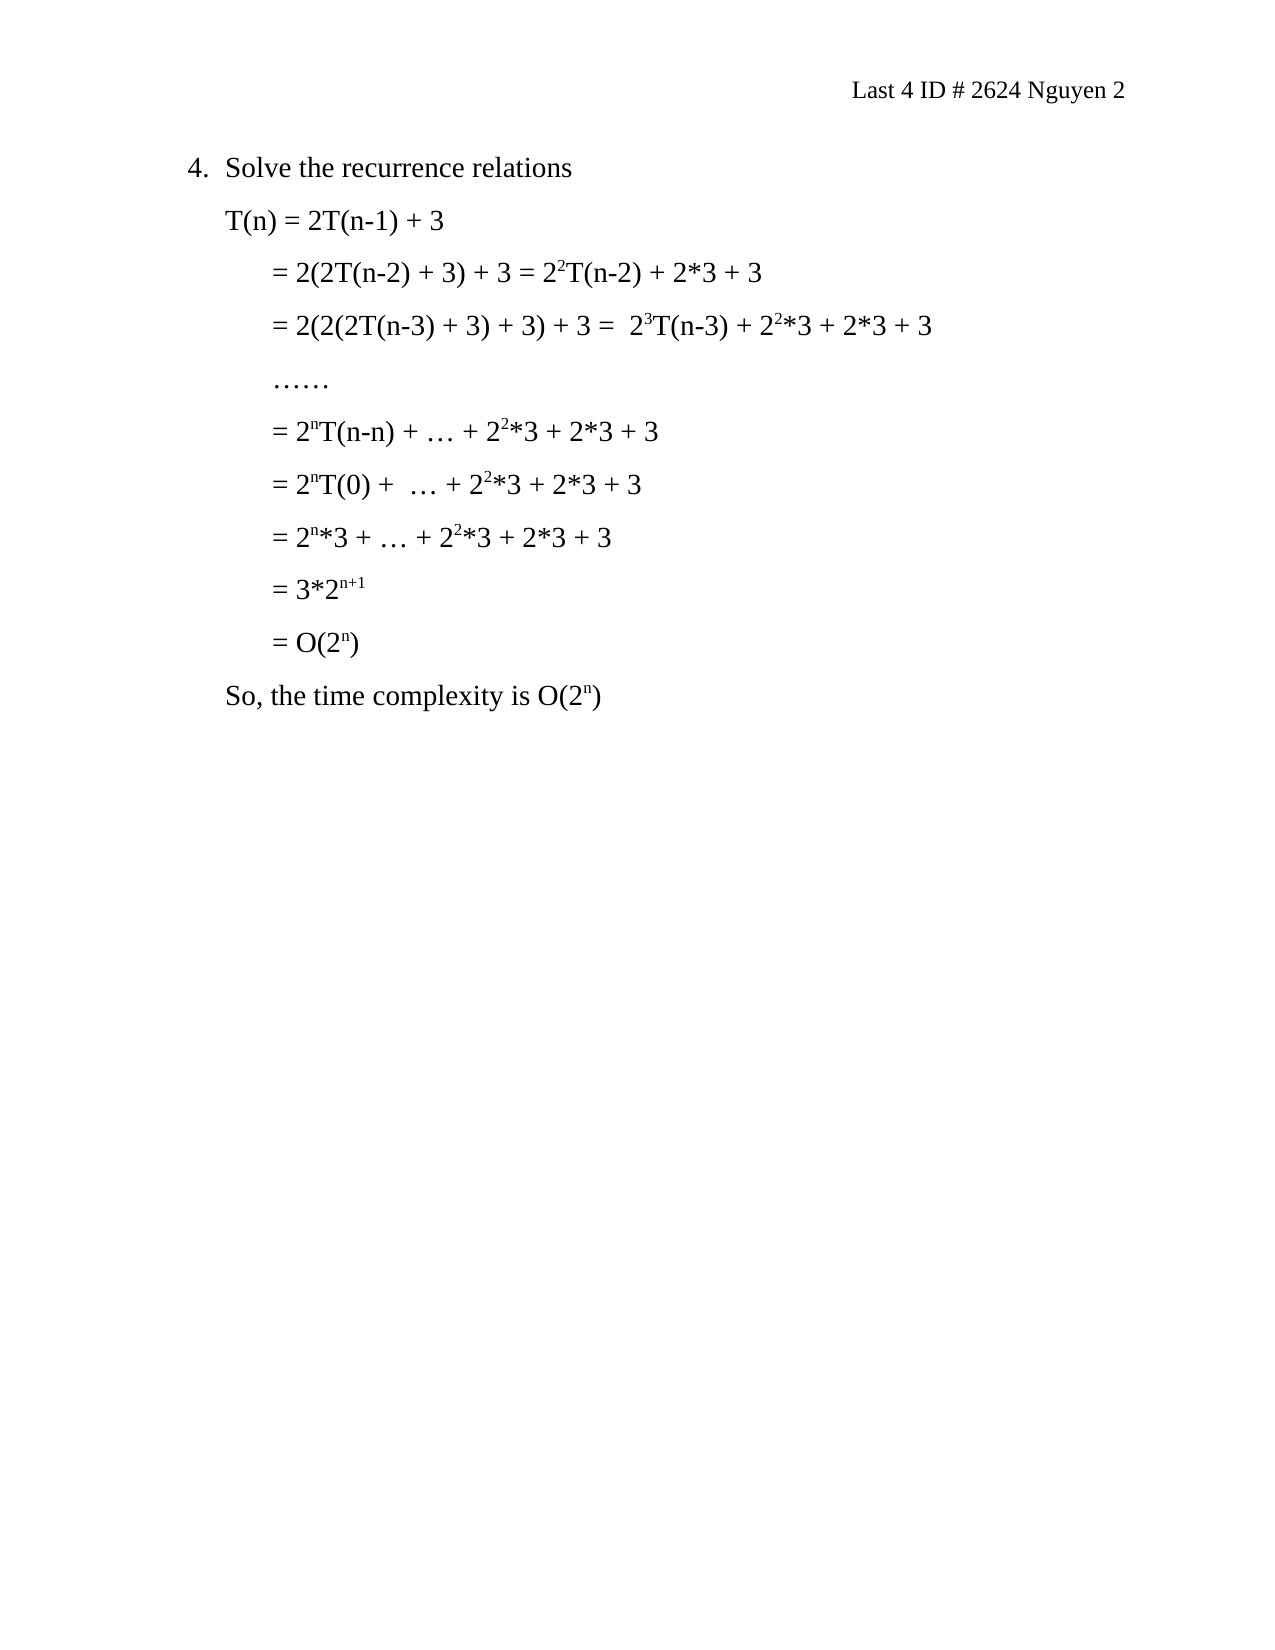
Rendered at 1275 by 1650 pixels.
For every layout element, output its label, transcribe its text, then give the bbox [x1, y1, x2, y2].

text = 2(2(2T(n-3) + 3) + 3) + 3 = 23T(n-3) + 22*3 + 2*3 + 3 [150, 308, 1125, 342]
text So, the time complexity is O(2n) [150, 678, 1125, 712]
text = 2n*3 + … + 22*3 + 2*3 + 3 [150, 520, 1125, 553]
text …… [150, 361, 1125, 395]
list Solve the recurrence relations [187, 150, 1125, 183]
text = 2nT(n-n) + … + 22*3 + 2*3 + 3 [150, 414, 1125, 448]
text = 2nT(0) + … + 22*3 + 2*3 + 3 [150, 467, 1125, 500]
text = 3*2n+1 [150, 572, 1125, 606]
text = O(2n) [150, 625, 1125, 659]
text = 2(2T(n-2) + 3) + 3 = 22T(n-2) + 2*3 + 3 [150, 256, 1125, 289]
text T(n) = 2T(n-1) + 3 [225, 203, 1125, 236]
